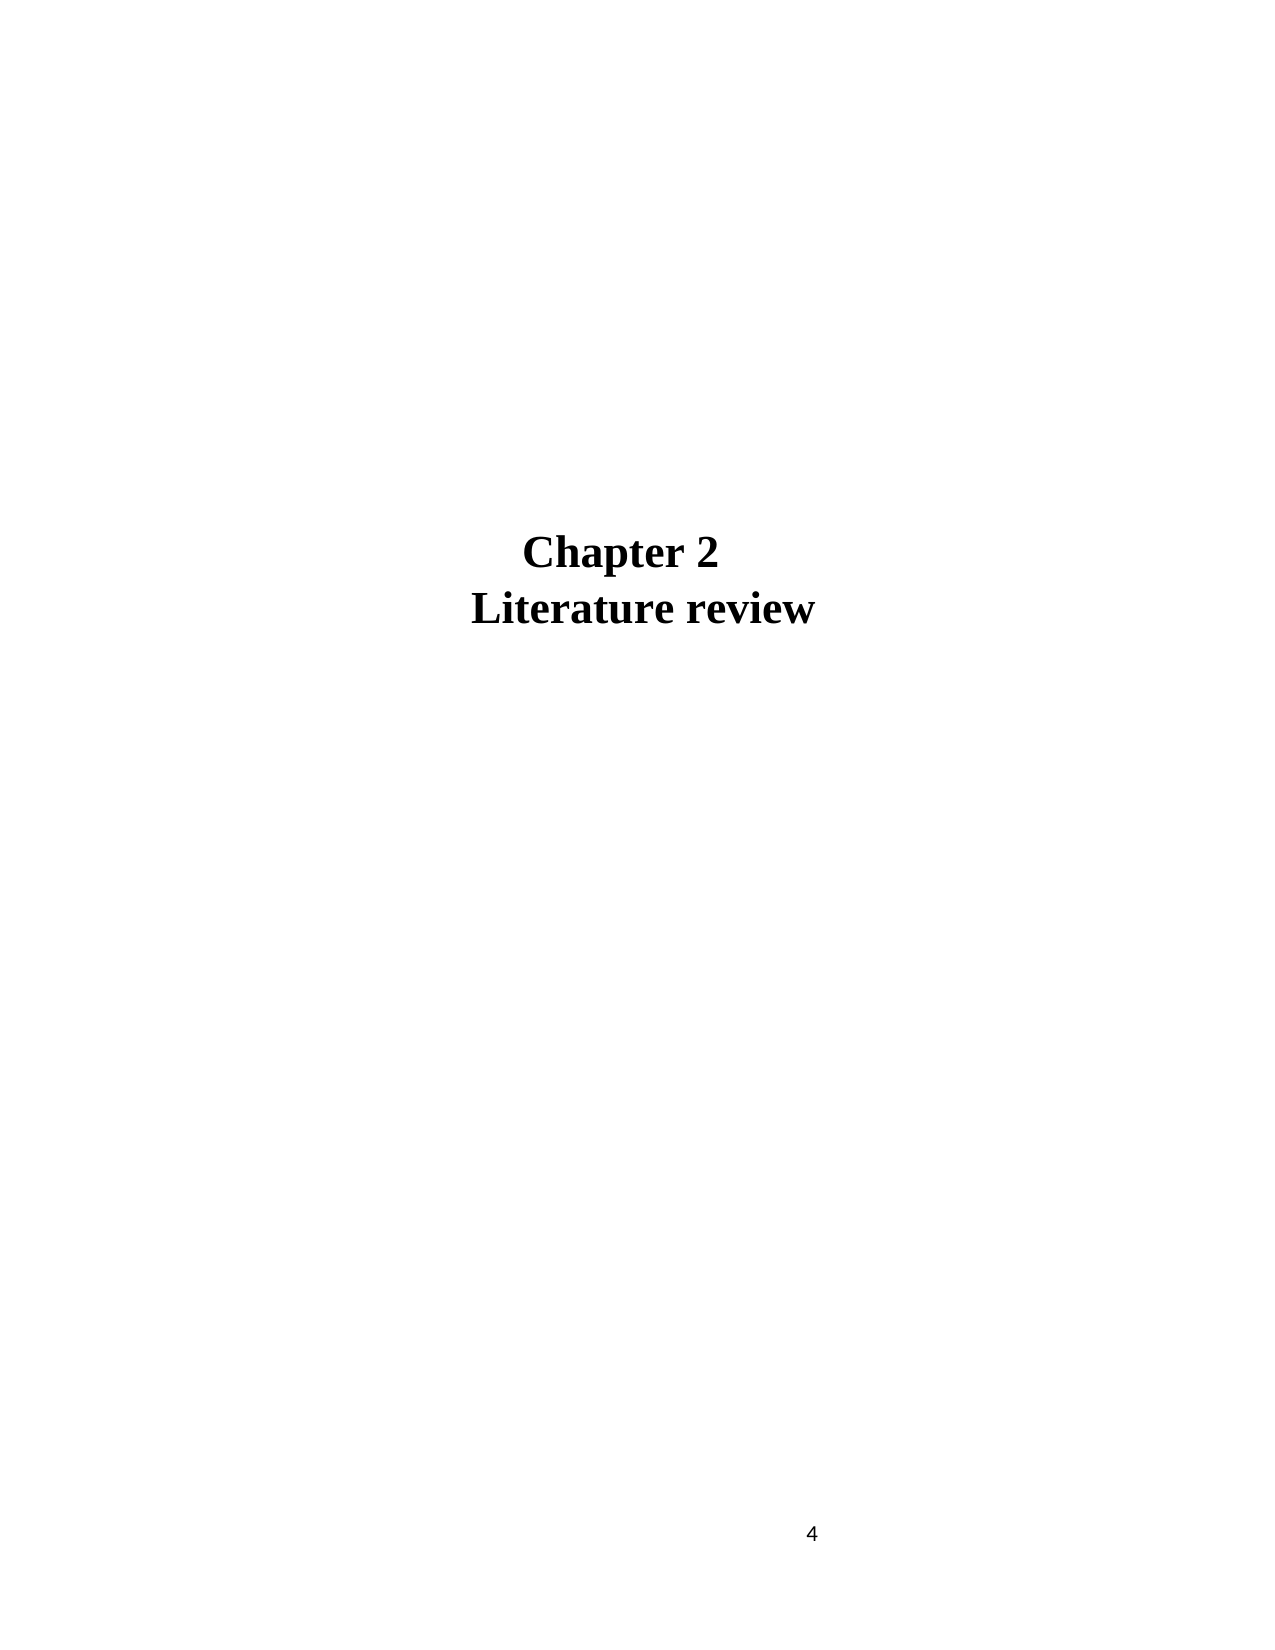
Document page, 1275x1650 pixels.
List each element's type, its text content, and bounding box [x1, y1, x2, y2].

text Literature review [150, 581, 1125, 633]
text Chapter 2 [150, 525, 1125, 577]
